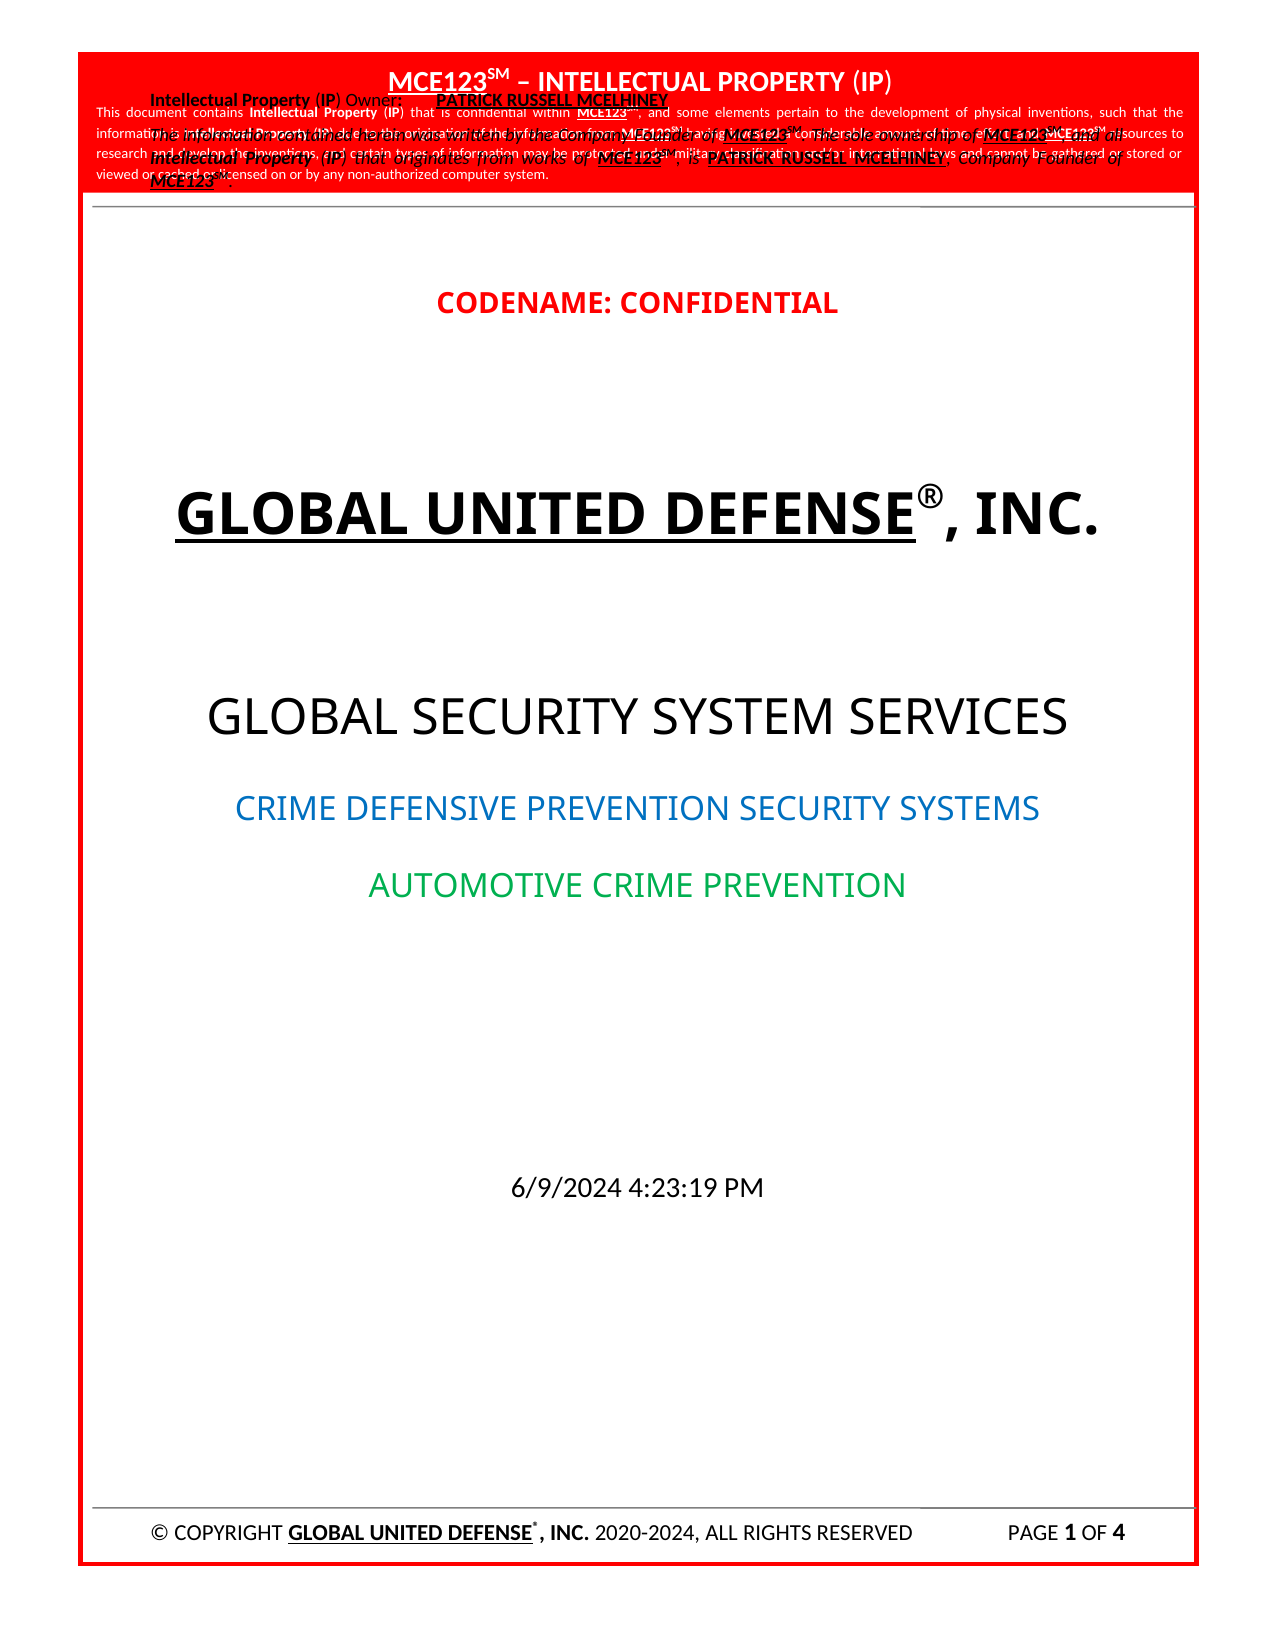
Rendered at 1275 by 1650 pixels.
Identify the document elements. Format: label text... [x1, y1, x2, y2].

text 6/9/2024 4:23:19 PM [150, 1169, 1125, 1204]
subtitle CRIME DEFENSIVE PREVENTION SECURITY SYSTEMS [150, 784, 1125, 830]
text CODENAME: CONFIDENTIAL [150, 282, 1125, 322]
subtitle AUTOMOTIVE CRIME PREVENTION [150, 861, 1125, 907]
text GLOBAL UNITED DEFENSE®, INC. [150, 472, 1125, 551]
text GLOBAL SECURITY SYSTEM SERVICES [150, 681, 1125, 749]
